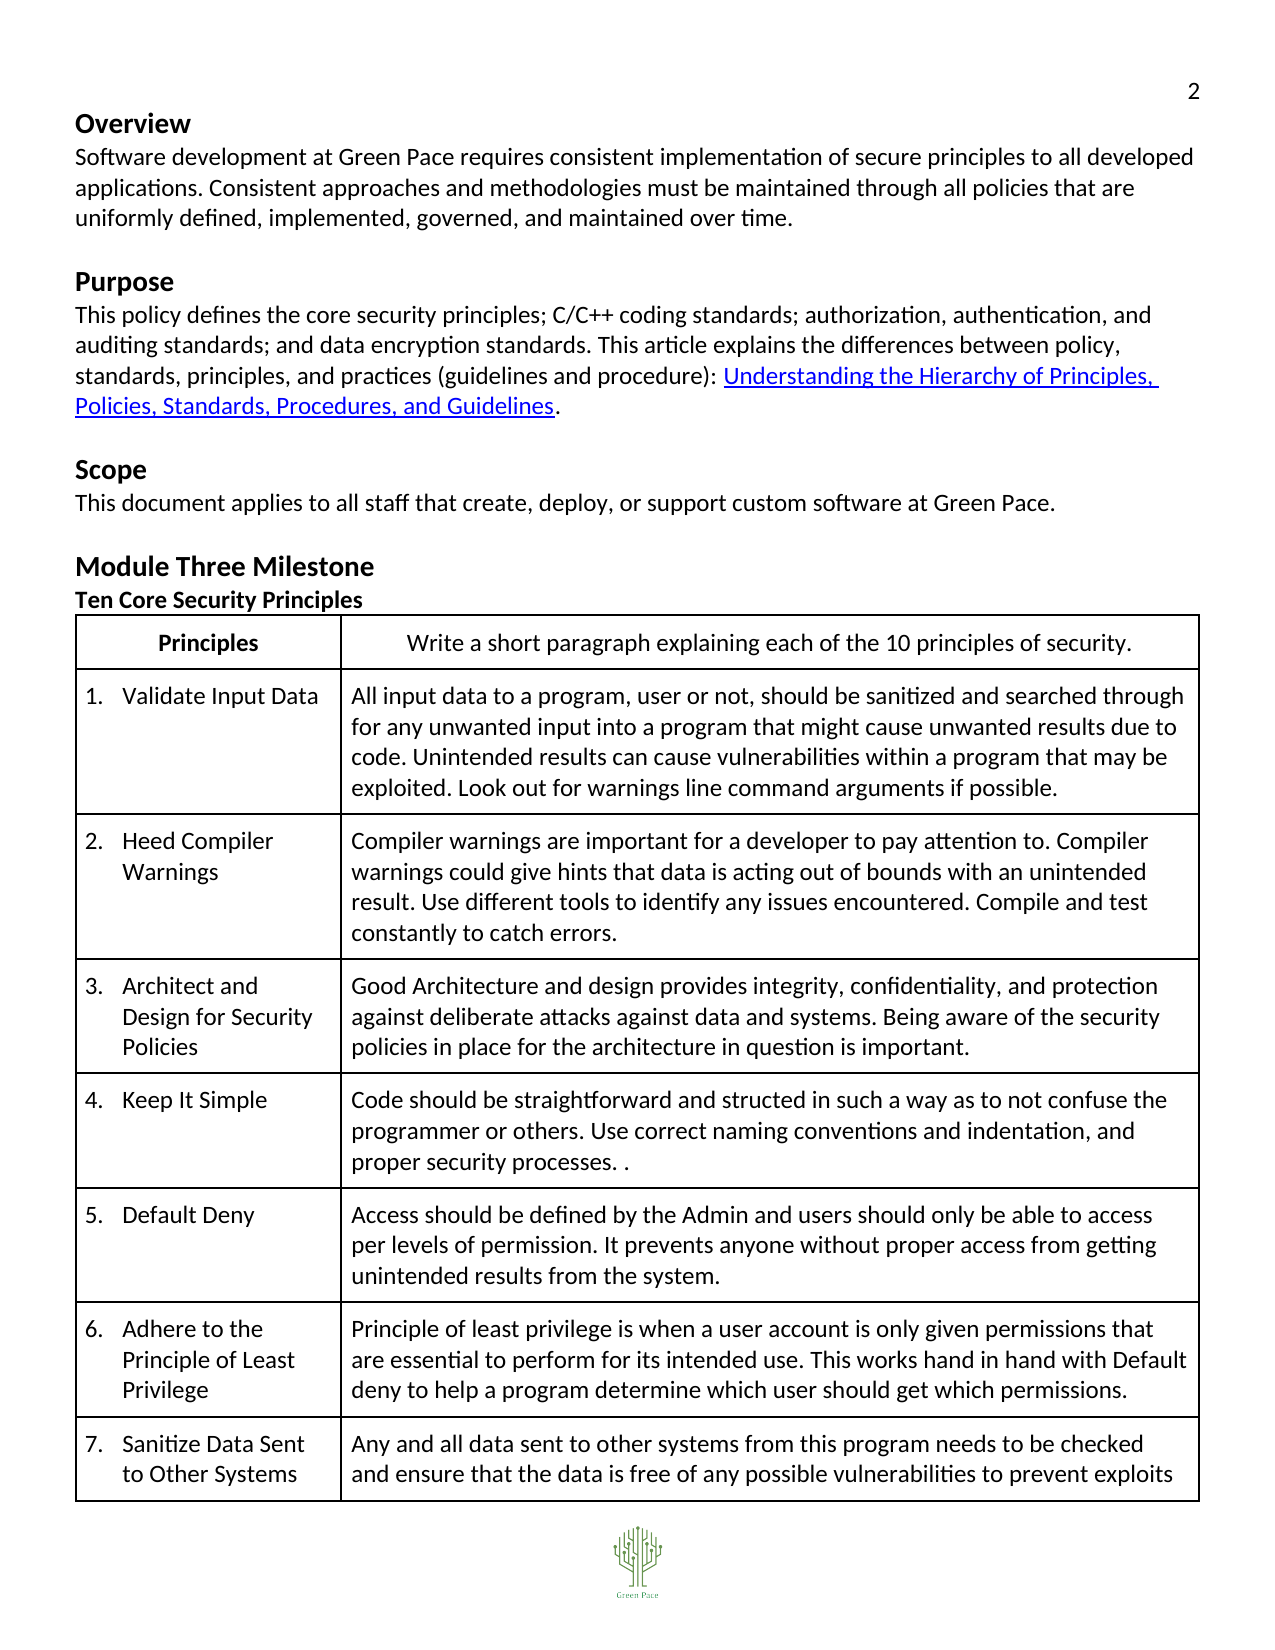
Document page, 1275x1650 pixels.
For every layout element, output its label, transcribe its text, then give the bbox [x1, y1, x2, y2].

table_header Principles [77, 616, 340, 668]
table_cell Code should be straightforward and structed in such a way as to not confuse the programmer or others. Use correct naming conventions and indentation, and proper security processes. . [342, 1074, 1198, 1187]
text Software development at Green Pace requires consistent implementation of secure principles to all developed applications. Consistent approaches and methodologies must be maintained through all policies that are uniformly defined, implemented, governed, and maintained over time. [75, 141, 1200, 233]
table_cell Heed Compiler Warnings [77, 815, 340, 958]
table_cell Architect and Design for Security Policies [77, 960, 340, 1072]
table_cell Compiler warnings are important for a developer to pay attention to. Compiler warnings could give hints that data is acting out of bounds with an unintended result. Use different tools to identify any issues encountered. Compile and test constantly to catch errors. [342, 815, 1198, 958]
picture [605, 1521, 670, 1606]
table_cell Keep It Simple [77, 1074, 340, 1187]
table_cell Adhere to the Principle of Least Privilege [77, 1303, 340, 1416]
subtitle Ten Core Security Principles [75, 584, 1200, 614]
table_cell Principle of least privilege is when a user account is only given permissions that are essential to perform for its intended use. This works hand in hand with Default deny to help a program determine which user should get which permissions. [342, 1303, 1198, 1416]
table_cell Validate Input Data [77, 670, 340, 813]
text This document applies to all staff that create, deploy, or support custom software at Green Pace. [75, 487, 1200, 518]
subtitle Overview [75, 106, 1200, 141]
table_cell Default Deny [77, 1189, 340, 1301]
table_cell Access should be defined by the Admin and users should only be able to access per levels of permission. It prevents anyone without proper access from getting unintended results from the system. [342, 1189, 1198, 1301]
text This policy defines the core security principles; C/C++ coding standards; authorization, authentication, and auditing standards; and data encryption standards. This article explains the differences between policy, standards, principles, and practices (guidelines and procedure): Understanding the Hierarchy of Principles, Policies, Standards, Procedures, and Guidelines. [75, 299, 1200, 421]
table_header Write a short paragraph explaining each of the 10 principles of security. [342, 616, 1198, 668]
table_cell Good Architecture and design provides integrity, confidentiality, and protection against deliberate attacks against data and systems. Being aware of the security policies in place for the architecture in question is important. [342, 960, 1198, 1072]
table_cell All input data to a program, user or not, should be sanitized and searched through for any unwanted input into a program that might cause unwanted results due to code. Unintended results can cause vulnerabilities within a program that may be exploited. Look out for warnings line command arguments if possible. [342, 670, 1198, 813]
subtitle Purpose [75, 263, 1200, 299]
subtitle Module Three Milestone [75, 548, 1200, 584]
subtitle Scope [75, 451, 1200, 487]
table_cell Sanitize Data Sent to Other Systems [77, 1418, 340, 1499]
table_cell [342, 1418, 1198, 1499]
